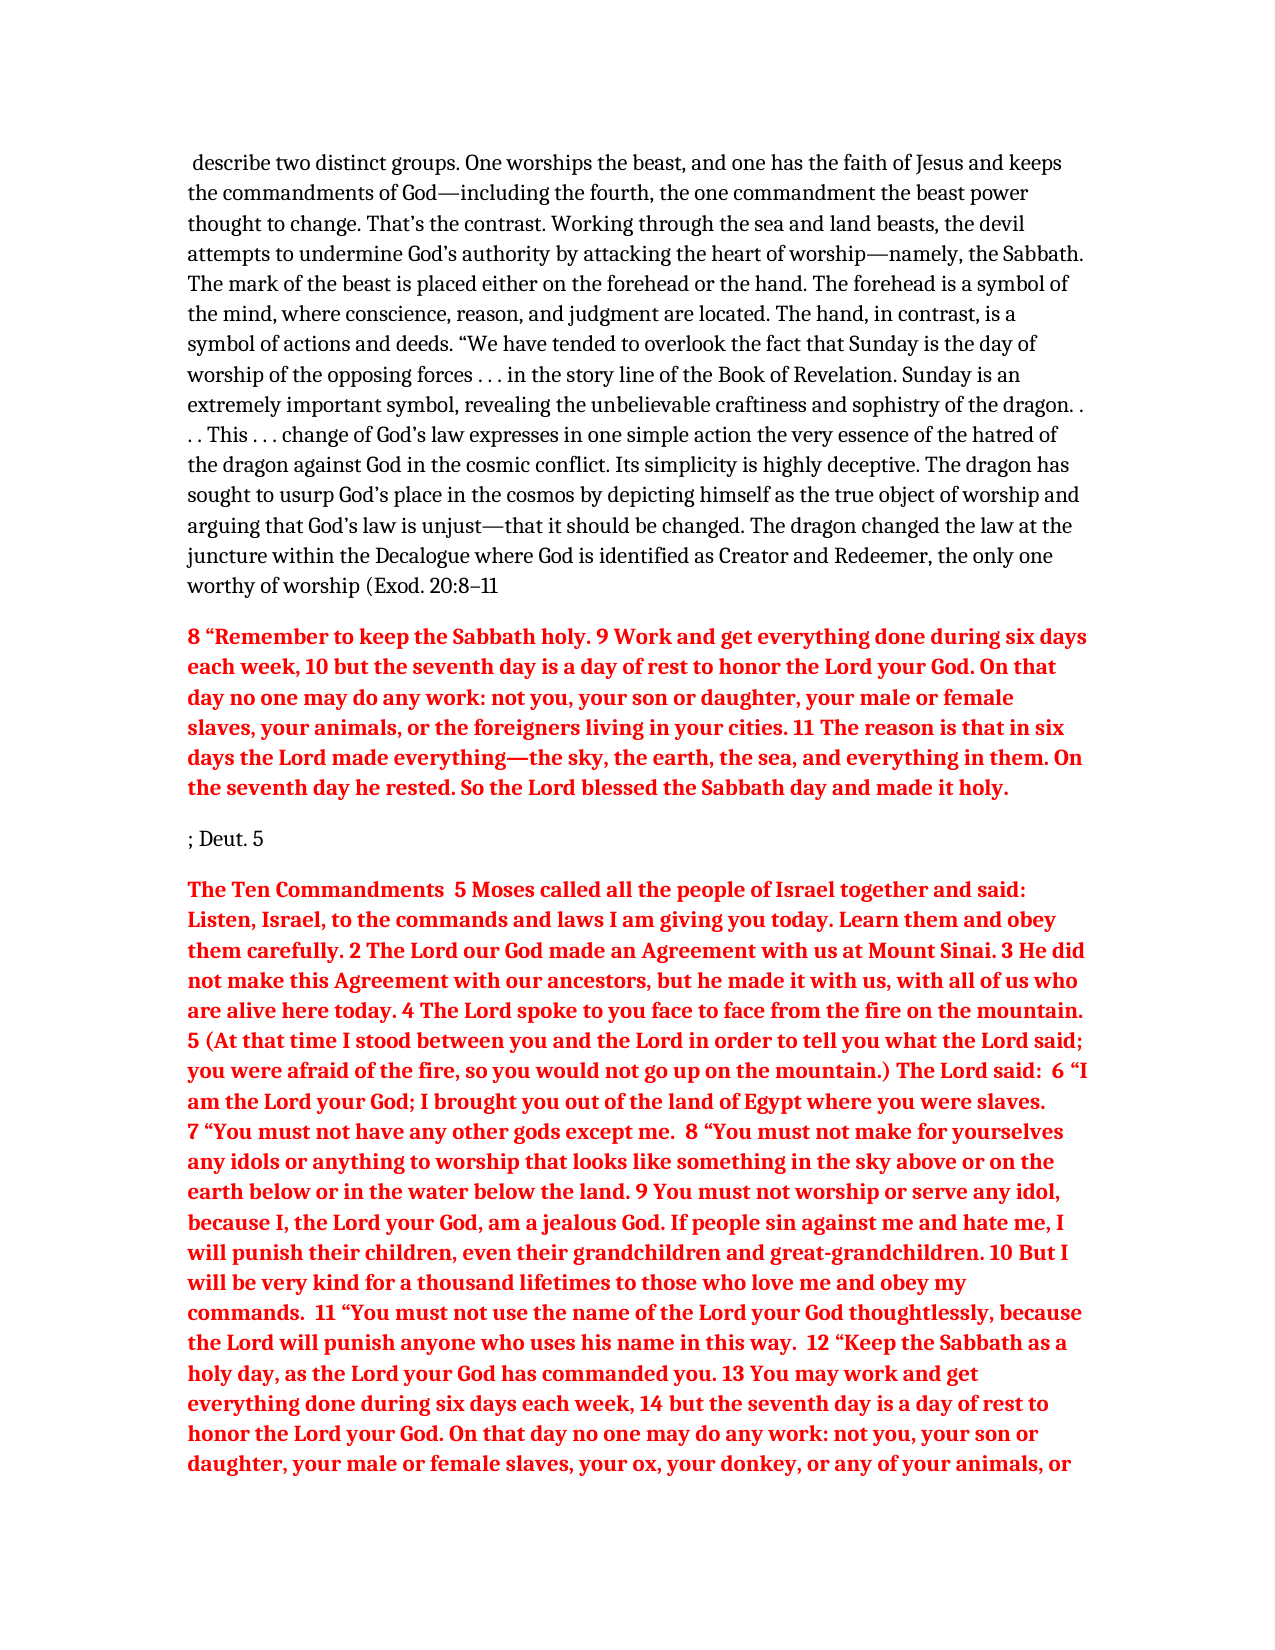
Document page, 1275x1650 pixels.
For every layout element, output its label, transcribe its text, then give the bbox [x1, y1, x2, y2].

text 8 “Remember to keep the Sabbath holy. 9 Work and get everything done during six days each week, 10 but the seventh day is a day of rest to honor the Lord your God. On that day no one may do any work: not you, your son or daughter, your male or female slaves, your animals, or the foreigners living in your cities. 11 The reason is that in six days the Lord made everything—the sky, the earth, the sea, and everything in them. On the seventh day he rested. So the Lord blessed the Sabbath day and made it holy. [187, 624, 1087, 801]
text ; Deut. 5 [187, 826, 1087, 852]
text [187, 877, 1087, 1477]
text describe two distinct groups. One worships the beast, and one has the faith of Jesus and keeps the commandments of God—including the fourth, the one commandment the beast power thought to change. That’s the contrast. Working through the sea and land beasts, the devil attempts to undermine God’s authority by attacking the heart of worship—namely, the Sabbath. The mark of the beast is placed either on the forehead or the hand. The forehead is a symbol of the mind, where conscience, reason, and judgment are located. The hand, in contrast, is a symbol of actions and deeds. “We have tended to overlook the fact that Sunday is the day of worship of the opposing forces . . . in the story line of the Book of Revelation. Sunday is an extremely important symbol, revealing the unbelievable craftiness and sophistry of the dragon. . . . This . . . change of God’s law expresses in one simple action the very essence of the hatred of the dragon against God in the cosmic conflict. Its simplicity is highly deceptive. The dragon has sought to usurp God’s place in the cosmos by depicting himself as the true object of worship and arguing that God’s law is unjust—that it should be changed. The dragon changed the law at the juncture within the Decalogue where God is identified as Creator and Redeemer, the only one worthy of worship (Exod. 20:8–11 [187, 150, 1087, 599]
